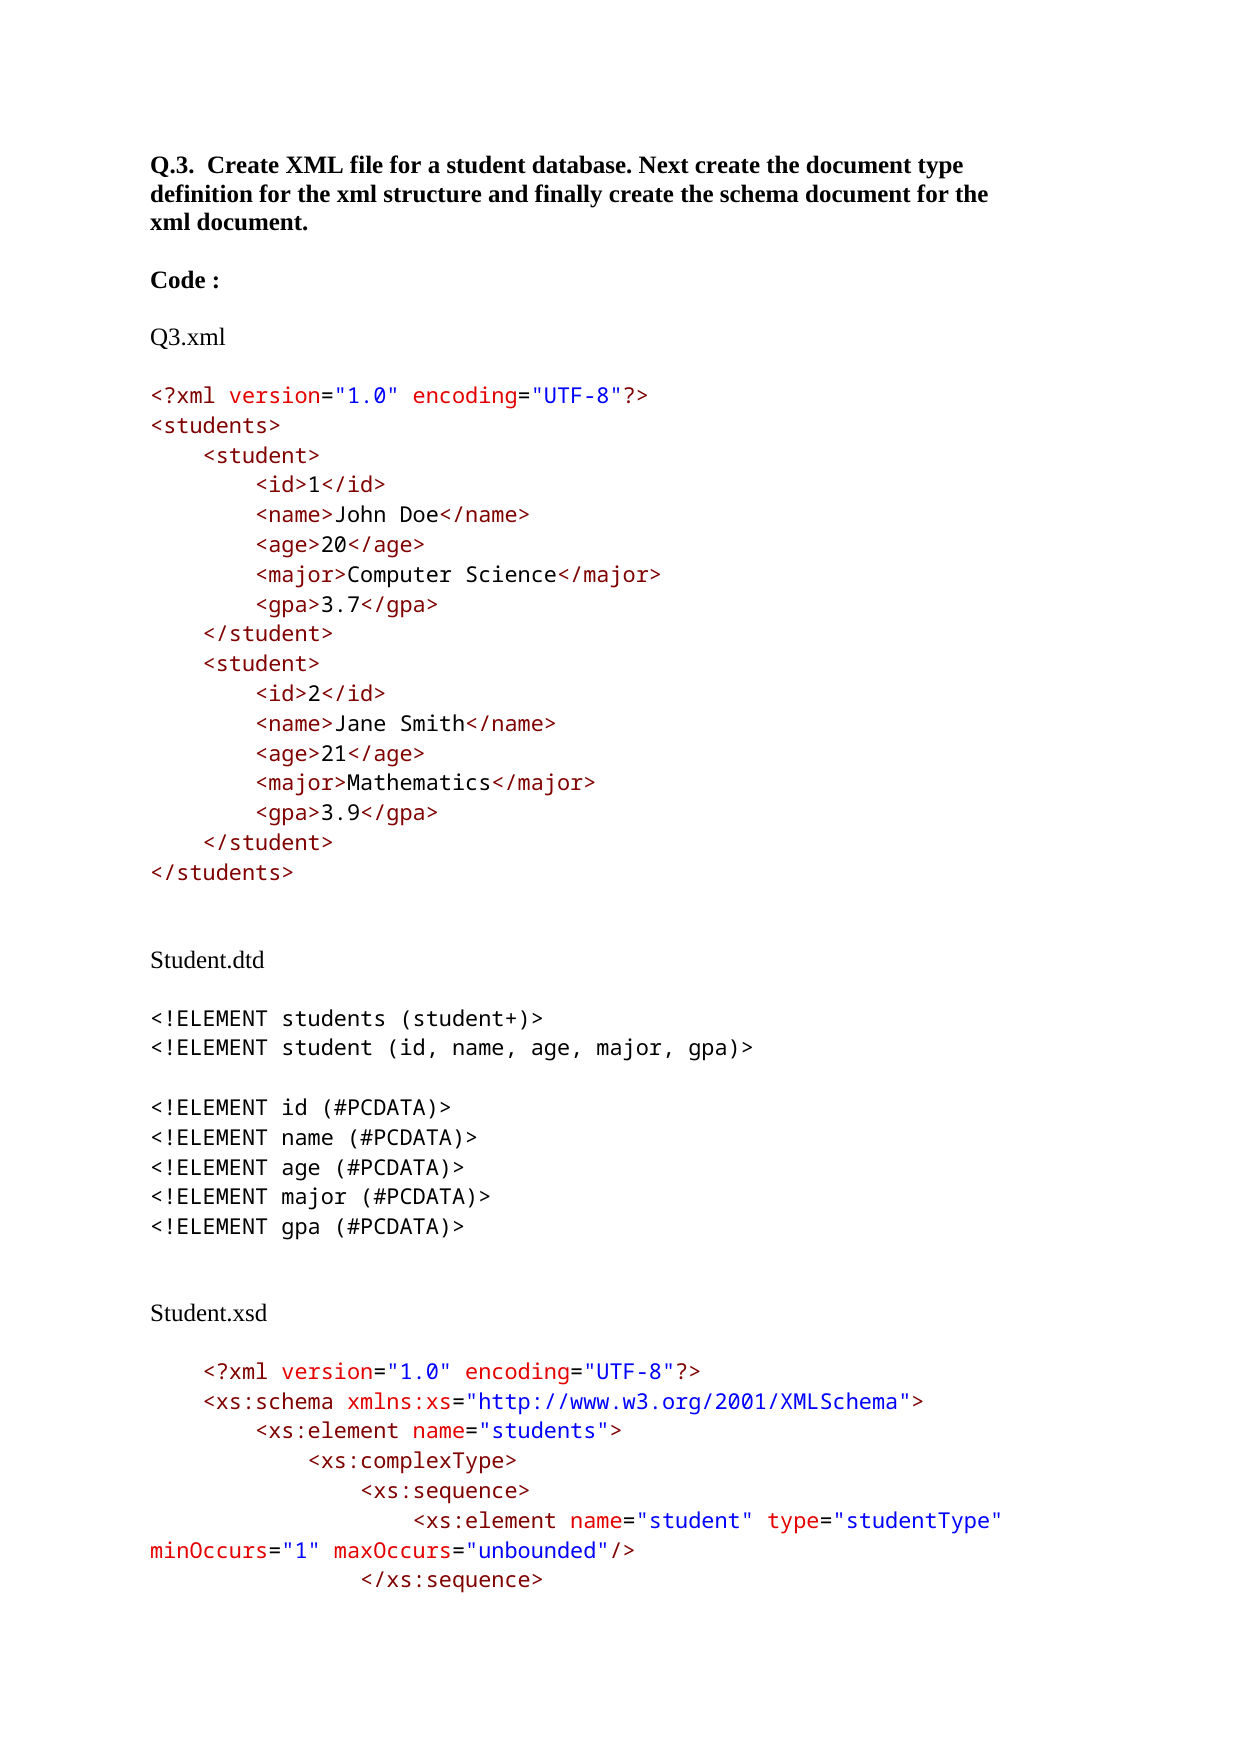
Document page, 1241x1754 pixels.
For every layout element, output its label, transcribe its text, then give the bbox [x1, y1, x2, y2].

text <xs:schema xmlns:xs="http://www.w3.org/2001/XMLSchema"> [150, 1386, 1090, 1415]
text </xs:sequence> [150, 1564, 1090, 1594]
text <gpa>3.9</gpa> [150, 797, 1090, 827]
text <xs:element name="student" type="studentType" minOccurs="1" maxOccurs="unbounded"/> [150, 1505, 1090, 1564]
text <student> [150, 439, 1090, 469]
text <!ELEMENT student (id, name, age, major, gpa)> [150, 1032, 1090, 1062]
text definition for the xml structure and finally create the schema document for the [150, 179, 1090, 207]
text <name>Jane Smith</name> [150, 708, 1090, 737]
text <xs:element name="students"> [150, 1415, 1090, 1445]
text Code : [150, 265, 1090, 294]
text <major>Computer Science</major> [150, 559, 1090, 588]
text Q3.xml [150, 322, 1090, 351]
text <xs:complexType> [150, 1445, 1090, 1475]
text <id>1</id> [150, 469, 1090, 499]
text <age>21</age> [150, 737, 1090, 767]
text <!ELEMENT major (#PCDATA)> [150, 1181, 1090, 1211]
text </students> [150, 857, 1090, 886]
text <major>Mathematics</major> [150, 767, 1090, 797]
text </student> [150, 618, 1090, 648]
text Q.3. Create XML file for a student database. Next create the document type [150, 150, 1090, 179]
text <students> [150, 410, 1090, 439]
text <!ELEMENT id (#PCDATA)> [150, 1092, 1090, 1122]
text <!ELEMENT age (#PCDATA)> [150, 1151, 1090, 1181]
text </student> [150, 827, 1090, 857]
text <gpa>3.7</gpa> [150, 588, 1090, 618]
text <!ELEMENT students (student+)> [150, 1002, 1090, 1032]
text <id>2</id> [150, 678, 1090, 708]
text xml document. [150, 207, 1090, 236]
text <xs:sequence> [150, 1475, 1090, 1505]
text <student> [150, 648, 1090, 678]
text <!ELEMENT name (#PCDATA)> [150, 1122, 1090, 1151]
text Student.dtd [150, 945, 1090, 974]
text <age>20</age> [150, 529, 1090, 559]
text <name>John Doe</name> [150, 499, 1090, 529]
text <?xml version="1.0" encoding="UTF-8"?> [150, 1356, 1090, 1386]
text <?xml version="1.0" encoding="UTF-8"?> [150, 380, 1090, 410]
text Student.xsd [150, 1298, 1090, 1327]
text <!ELEMENT gpa (#PCDATA)> [150, 1211, 1090, 1241]
